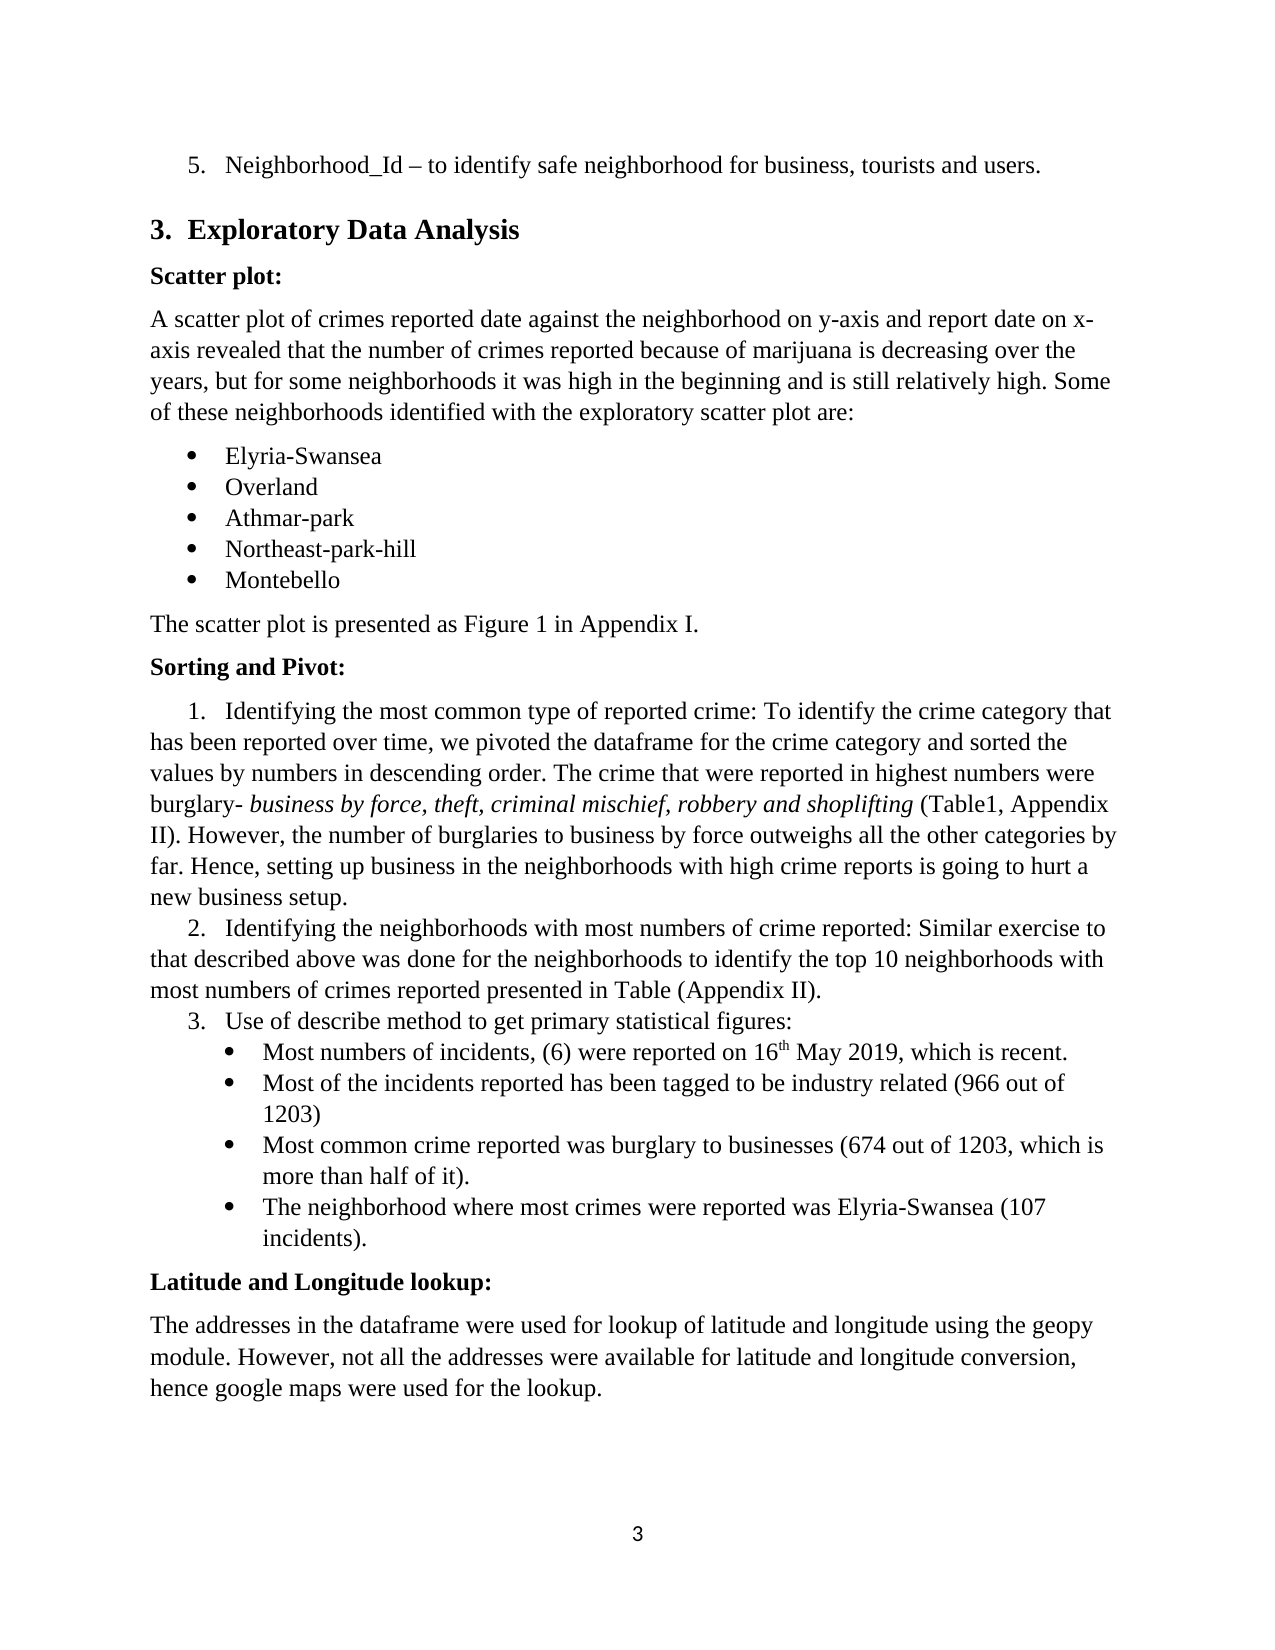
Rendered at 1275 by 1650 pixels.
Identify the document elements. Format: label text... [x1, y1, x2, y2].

list Most common crime reported was burglary to businesses (674 out of 1203, which is more than half of it). [225, 1130, 1125, 1190]
list Elyria-Swansea [187, 441, 1125, 470]
text Sorting and Pivot: [150, 652, 1125, 681]
list Use of describe method to get primary statistical figures: [150, 1006, 1125, 1035]
list Identifying the neighborhoods with most numbers of crime reported: Similar exercise to that described above was done for the neighborhoods to identify the top 10 neighborhoods with most numbers of crimes reported presented in Table (Appendix II). [150, 913, 1125, 1004]
text A scatter plot of crimes reported date against the neighborhood on y-axis and report date on x-axis revealed that the number of crimes reported because of marijuana is decreasing over the years, but for some neighborhoods it was high in the beginning and is still relatively high. Some of these neighborhoods identified with the exploratory scatter plot are: [150, 304, 1125, 426]
text The scatter plot is presented as Figure 1 in Appendix I. [150, 609, 1125, 637]
list The neighborhood where most crimes were reported was Elyria-Swansea (107 incidents). [225, 1192, 1125, 1252]
list Identifying the most common type of reported crime: To identify the crime category that has been reported over time, we pivoted the dataframe for the crime category and sorted the values by numbers in descending order. The crime that were reported in highest numbers were burglary- business by force, theft, criminal mischief, robbery and shoplifting (Table1, Appendix II). However, the number of burglaries to business by force outweighs all the other categories by far. Hence, setting up business in the neighborhoods with high crime reports is going to hurt a new business setup. [150, 696, 1125, 911]
list Most of the incidents reported has been tagged to be industry related (966 out of 1203) [225, 1068, 1125, 1128]
list Neighborhood_Id – to identify safe neighborhood for business, tourists and users. [187, 150, 1125, 179]
list Most numbers of incidents, (6) were reported on 16th May 2019, which is recent. [225, 1037, 1125, 1066]
text Latitude and Longitude lookup: [150, 1267, 1125, 1296]
text The addresses in the dataframe were used for lookup of latitude and longitude using the geopy module. However, not all the addresses were available for latitude and longitude conversion, hence google maps were used for the lookup. [150, 1311, 1125, 1401]
list Athmar-park [187, 503, 1125, 532]
text Scatter plot: [150, 261, 1125, 289]
list Northeast-park-hill [187, 534, 1125, 563]
list Montebello [187, 565, 1125, 594]
list Exploratory Data Analysis [150, 212, 1125, 246]
list Overland [187, 472, 1125, 501]
